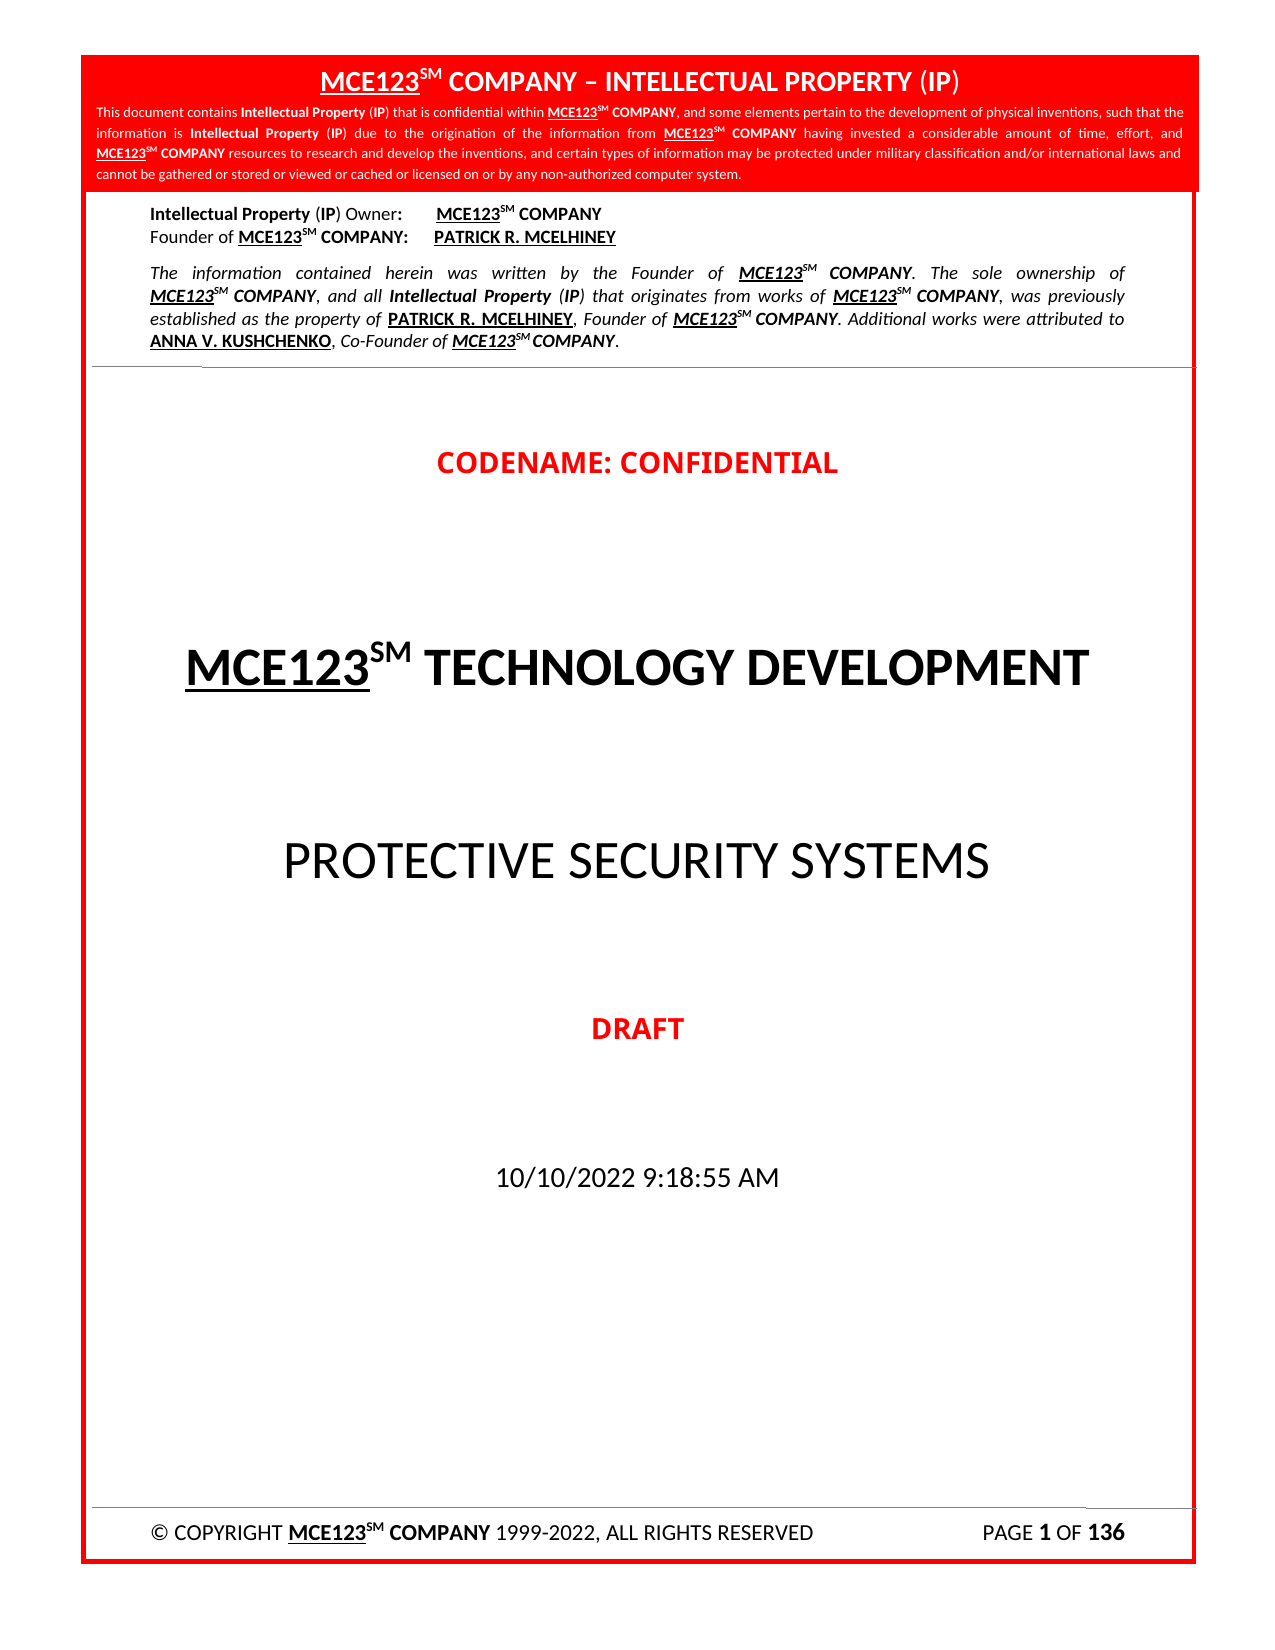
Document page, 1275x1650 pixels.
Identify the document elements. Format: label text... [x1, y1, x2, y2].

text CODENAME: CONFIDENTIAL [150, 442, 1125, 482]
text PROTECTIVE SECURITY SYSTEMS [150, 826, 1125, 892]
text 10/10/2022 9:18:55 AM [150, 1159, 1125, 1195]
text MCE123SM TECHNOLOGY DEVELOPMENT [150, 632, 1125, 698]
text DRAFT [150, 1008, 1125, 1048]
